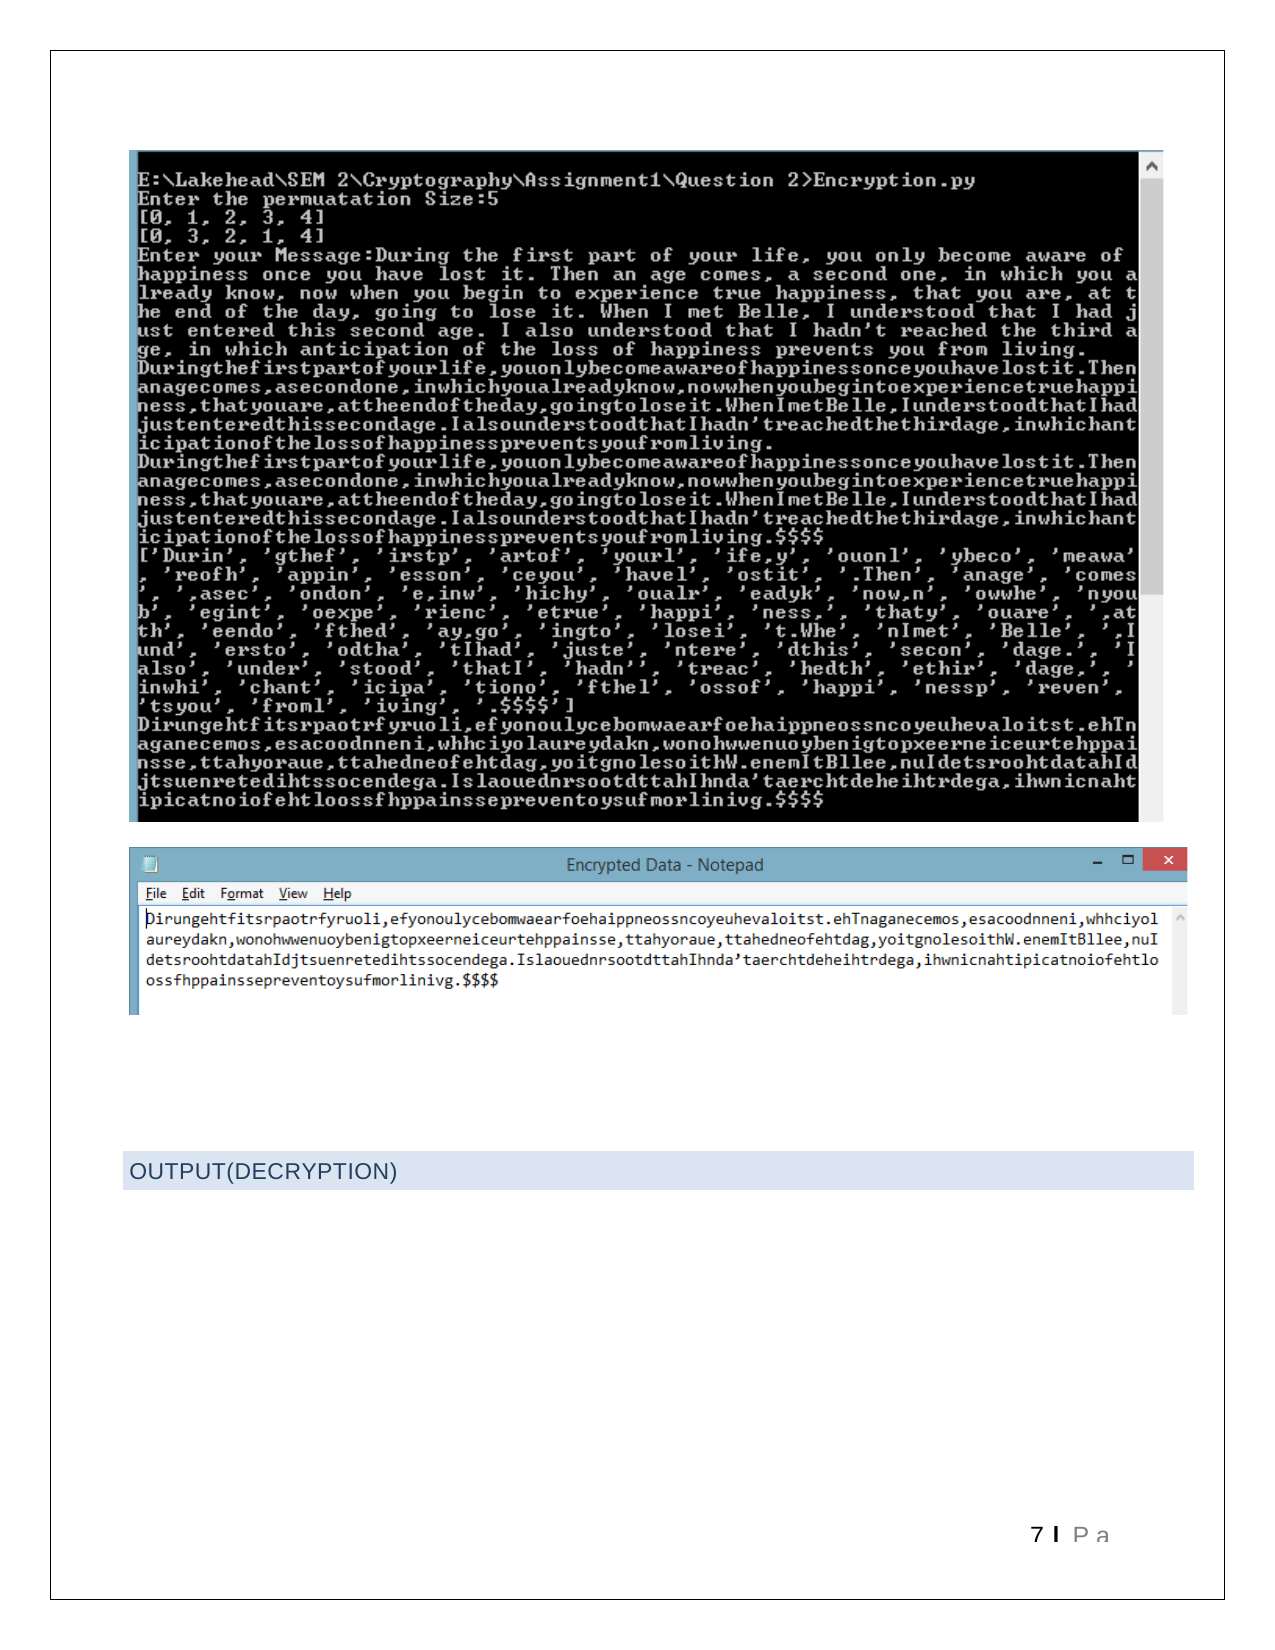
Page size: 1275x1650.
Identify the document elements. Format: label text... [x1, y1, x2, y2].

subtitle Output(Decryption) [129, 1158, 1187, 1184]
picture [129, 150, 1164, 822]
picture [129, 847, 1188, 1015]
